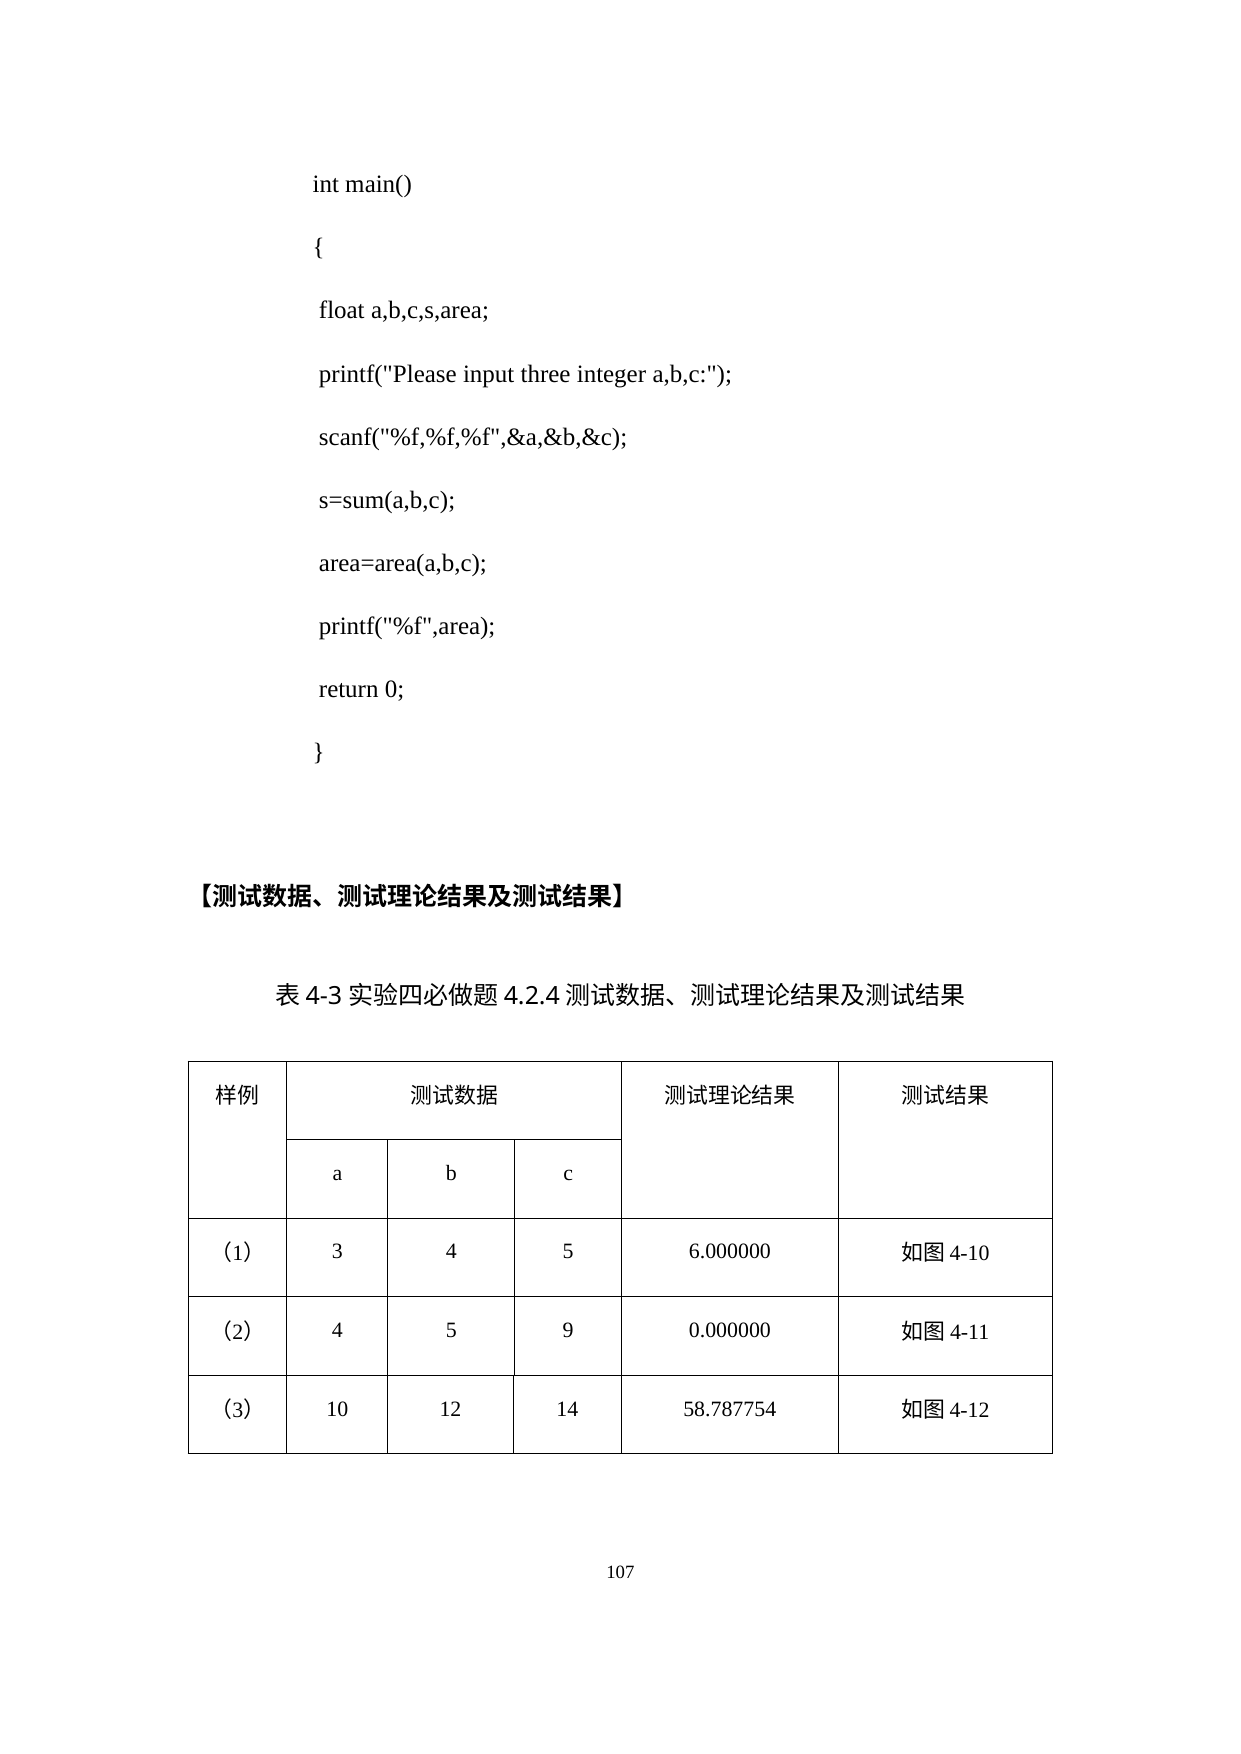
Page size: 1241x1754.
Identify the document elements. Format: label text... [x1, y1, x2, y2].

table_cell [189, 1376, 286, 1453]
text s=sum(a,b,c); [187, 483, 1053, 516]
text 表4-3 实验四必做题4.2.4测试数据、测试理论结果及测试结果 [187, 961, 1053, 1026]
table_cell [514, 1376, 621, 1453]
text float a,b,c,s,area; [187, 294, 1053, 326]
text printf("%f",area); [187, 609, 1053, 642]
text { [187, 231, 1053, 263]
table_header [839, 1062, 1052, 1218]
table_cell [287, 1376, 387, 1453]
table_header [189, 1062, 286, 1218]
text scanf("%f,%f,%f",&a,&b,&c); [187, 420, 1053, 452]
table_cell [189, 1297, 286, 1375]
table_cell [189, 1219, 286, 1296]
text return 0; [187, 672, 1053, 705]
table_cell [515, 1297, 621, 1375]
text 【测试数据、测试理论结果及测试结果】 [187, 862, 1053, 927]
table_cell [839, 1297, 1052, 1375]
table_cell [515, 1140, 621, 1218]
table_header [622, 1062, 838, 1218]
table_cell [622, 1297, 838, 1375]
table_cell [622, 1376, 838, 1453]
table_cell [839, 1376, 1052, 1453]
text printf("Please input three integer a,b,c:"); [187, 357, 1053, 389]
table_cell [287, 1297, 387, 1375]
text area=area(a,b,c); [187, 546, 1053, 579]
text } [187, 736, 1053, 768]
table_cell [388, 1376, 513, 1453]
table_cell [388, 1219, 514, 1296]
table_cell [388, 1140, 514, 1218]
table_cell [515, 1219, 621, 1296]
text int main() [187, 167, 1053, 200]
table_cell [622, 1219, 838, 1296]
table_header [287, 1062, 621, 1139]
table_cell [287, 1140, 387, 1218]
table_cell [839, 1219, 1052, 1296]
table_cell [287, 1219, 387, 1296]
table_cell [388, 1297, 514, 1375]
